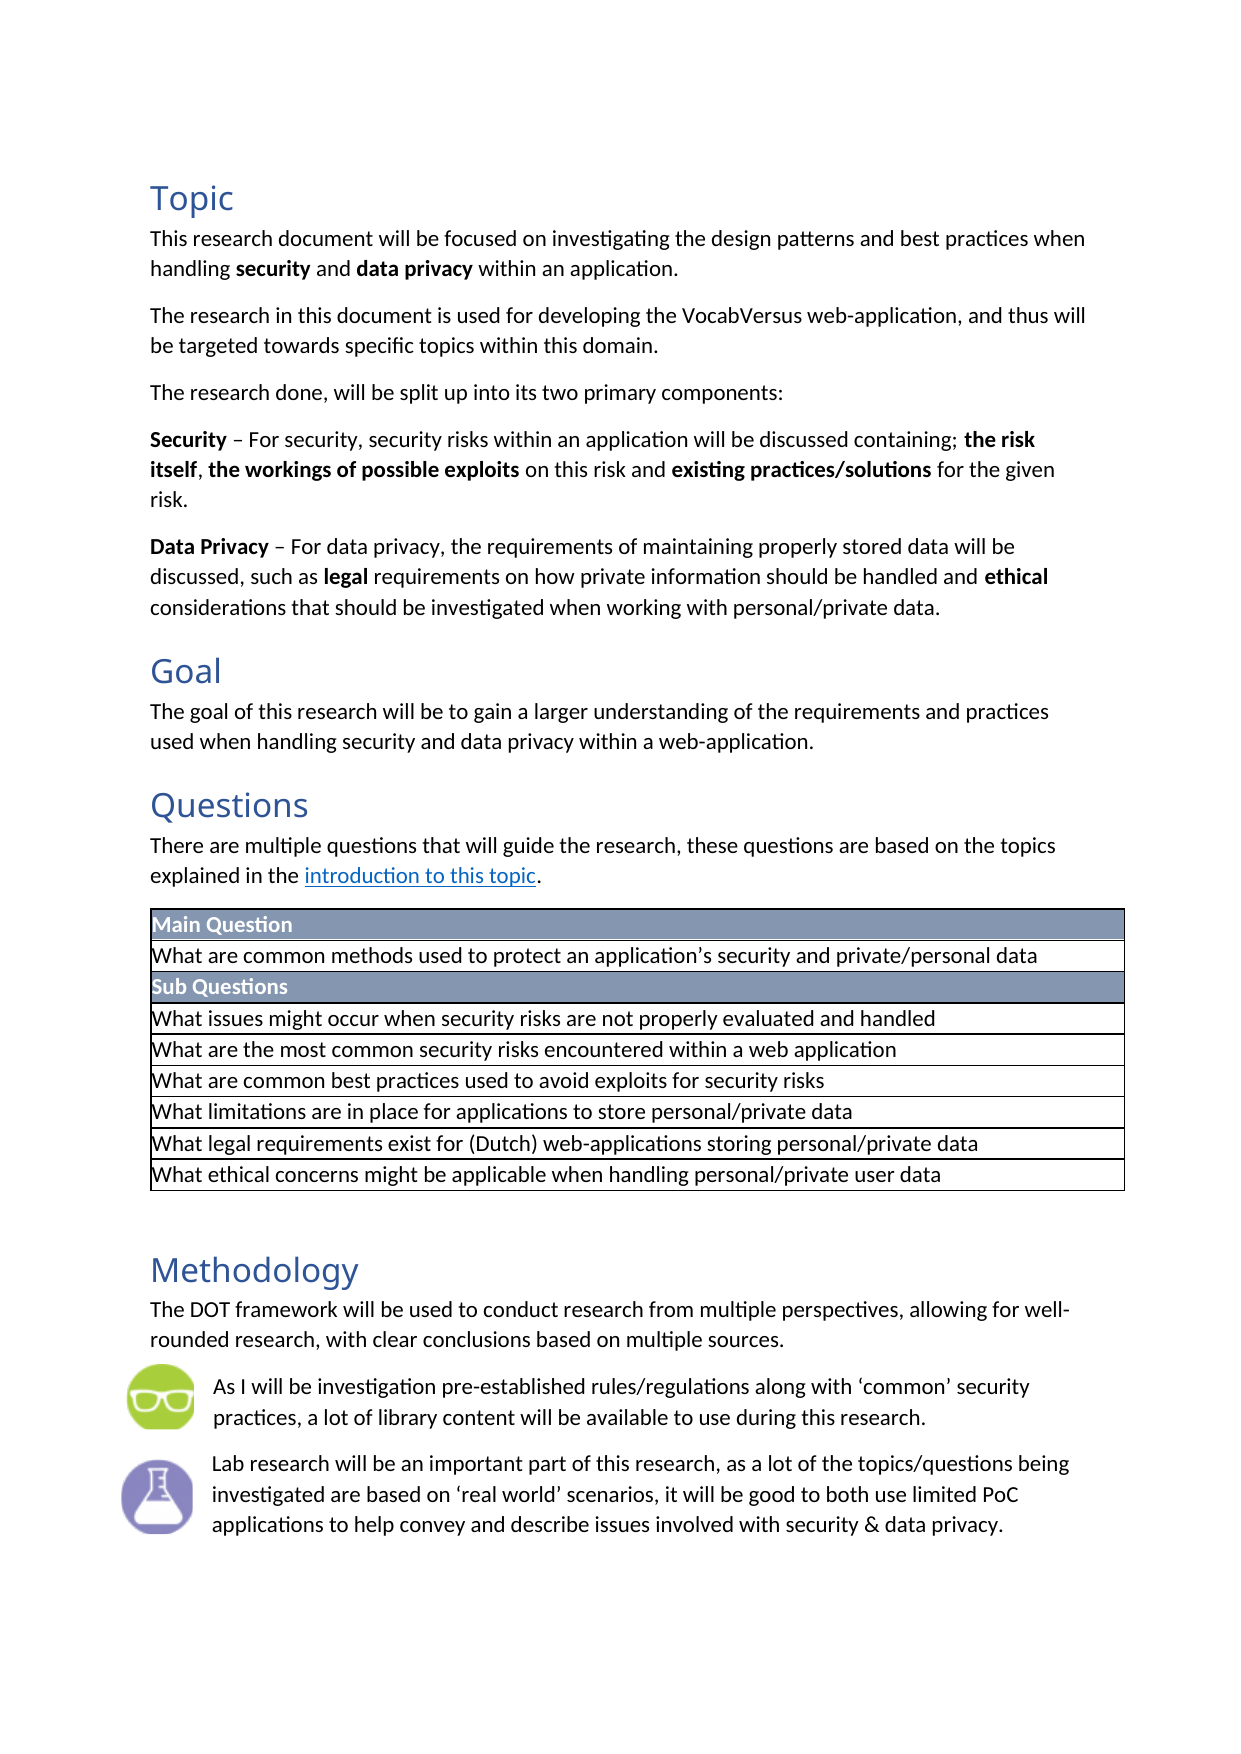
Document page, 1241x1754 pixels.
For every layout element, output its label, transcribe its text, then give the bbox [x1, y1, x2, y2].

text There are multiple questions that will guide the research, these questions are based on the topics explained in the introduction to this topic. [150, 831, 1090, 889]
picture [126, 1364, 194, 1430]
table_cell What ethical concerns might be applicable when handling personal/private user data [152, 1160, 1124, 1189]
text Data Privacy – For data privacy, the requirements of maintaining properly stored data will be discussed, such as legal requirements on how private information should be handled and ethical considerations that should be investigated when working with personal/private data. [150, 532, 1090, 621]
subtitle Questions [150, 782, 1090, 828]
text As I will be investigation pre-established rules/regulations along with ‘common’ security practices, a lot of library content will be available to use during this research. [150, 1372, 1090, 1431]
table_cell Sub Questions [152, 972, 1124, 1002]
picture [121, 1459, 193, 1535]
text Security – For security, security risks within an application will be discussed containing; the risk itself, the workings of possible exploits on this risk and existing practices/solutions for the given risk. [150, 425, 1090, 513]
subtitle Methodology [150, 1246, 1090, 1292]
text Lab research will be an important part of this research, as a lot of the topics/questions being investigated are based on ‘real world’ scenarios, it will be good to both use limited PoC applications to help convey and describe issues involved with security & data privacy. [150, 1449, 1090, 1538]
text The research done, will be split up into its two primary components: [150, 378, 1090, 406]
table_cell What are common methods used to protect an application’s security and private/personal data [152, 941, 1124, 971]
text The goal of this research will be to gain a larger understanding of the requirements and practices used when handling security and data privacy within a web-application. [150, 697, 1090, 755]
subtitle Goal [150, 648, 1090, 693]
table_cell What legal requirements exist for (Dutch) web-applications storing personal/private data [152, 1129, 1124, 1158]
table_cell What are the most common security risks encountered within a web application [152, 1035, 1124, 1064]
text The research in this document is used for developing the VocabVersus web-application, and thus will be targeted towards specific topics within this domain. [150, 301, 1090, 359]
table_cell What limitations are in place for applications to store personal/private data [152, 1097, 1124, 1127]
table_cell What are common best practices used to avoid exploits for security risks [152, 1066, 1124, 1096]
table_cell What issues might occur when security risks are not properly evaluated and handled [152, 1004, 1124, 1033]
text The DOT framework will be used to conduct research from multiple perspectives, allowing for well-rounded research, with clear conclusions based on multiple sources. [150, 1295, 1090, 1353]
text This research document will be focused on investigating the design patterns and best practices when handling security and data privacy within an application. [150, 224, 1090, 282]
subtitle Topic [150, 175, 1090, 220]
table_header Main Question [152, 910, 1124, 939]
